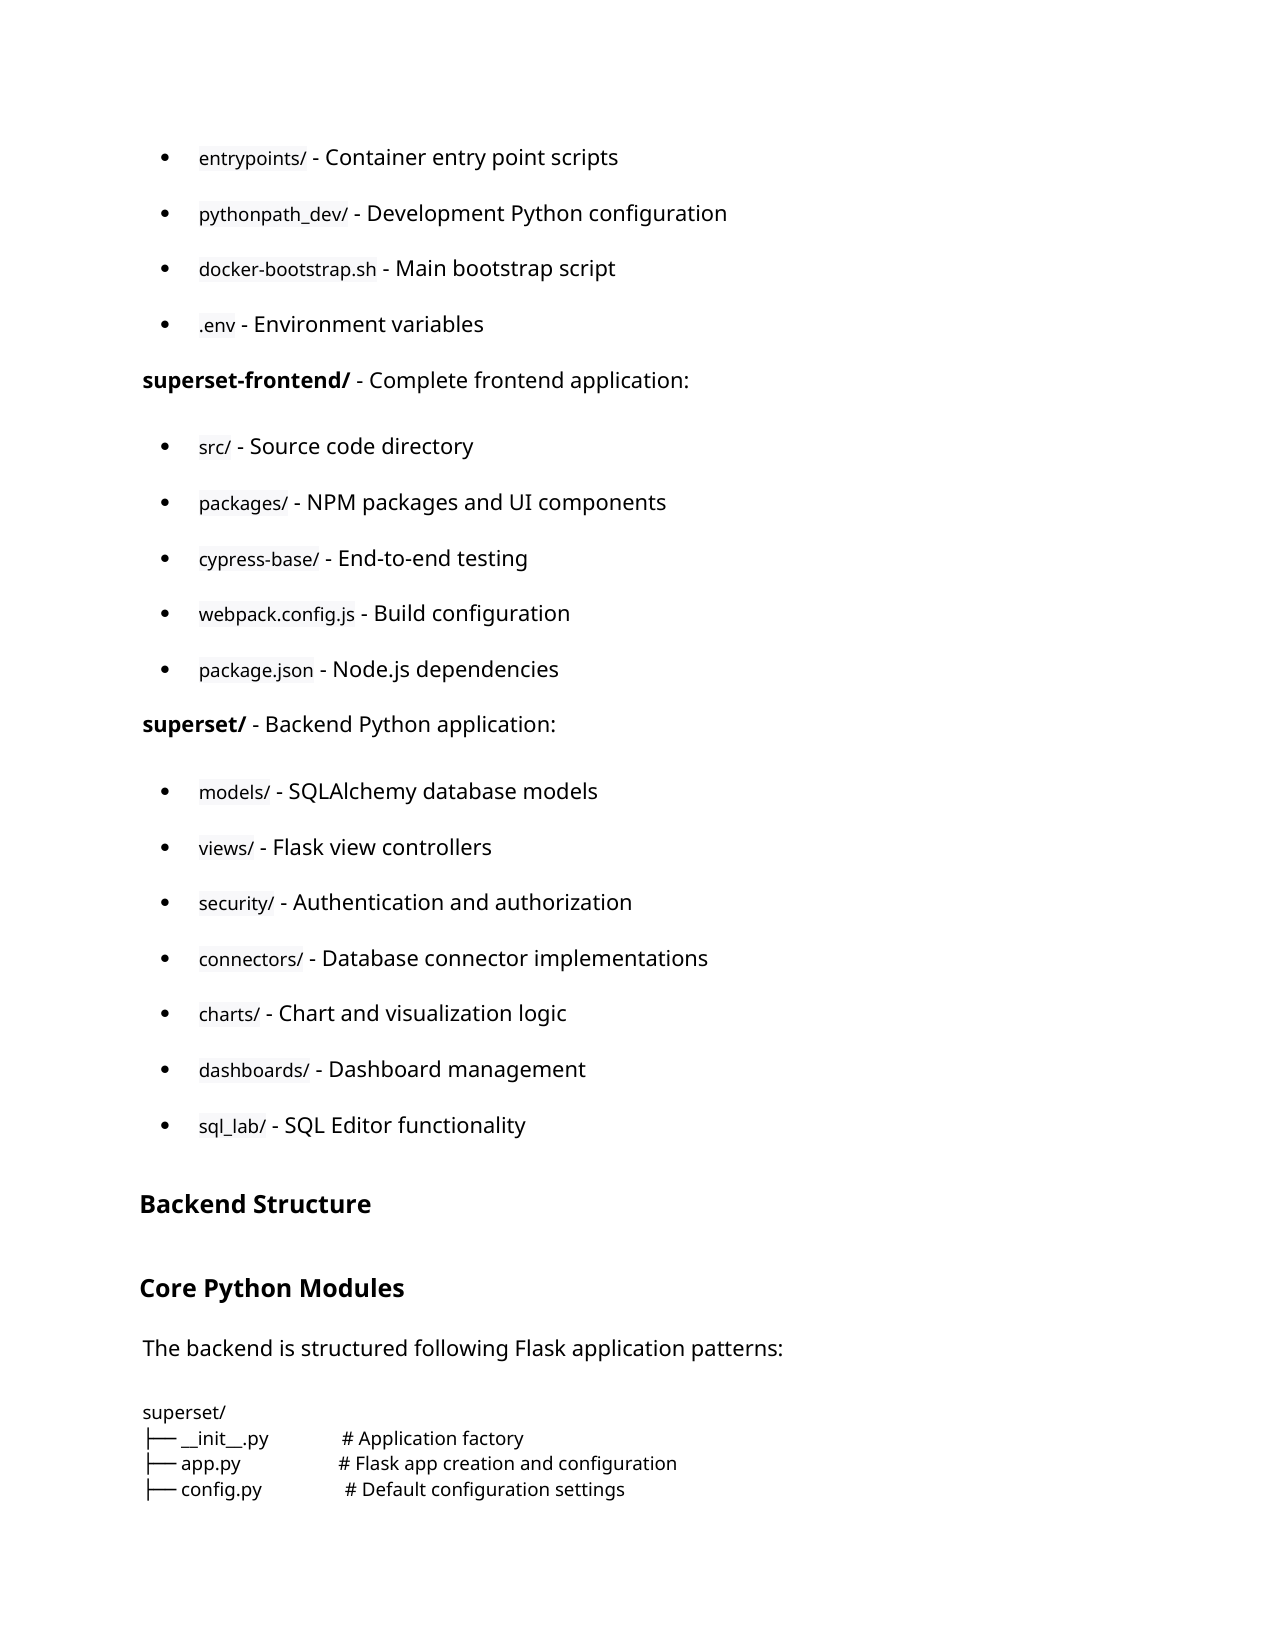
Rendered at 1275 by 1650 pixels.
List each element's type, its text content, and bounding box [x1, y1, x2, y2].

list security/ - Authentication and authorization [161, 887, 1133, 917]
list dashboards/ - Dashboard management [161, 1054, 1133, 1084]
list .env - Environment variables [161, 309, 1133, 339]
list entrypoints/ - Container entry point scripts [161, 142, 1133, 172]
text superset-frontend/ - Complete frontend application: [142, 365, 1133, 394]
list connectors/ - Database connector implementations [161, 943, 1133, 973]
list models/ - SQLAlchemy database models [161, 776, 1133, 806]
list pythonpath_dev/ - Development Python configuration [161, 198, 1133, 228]
text The backend is structured following Flask application patterns: [142, 1333, 1133, 1363]
list views/ - Flask view controllers [161, 832, 1133, 861]
list cypress-base/ - End-to-end testing [161, 542, 1133, 572]
list webpack.config.js - Build configuration [161, 598, 1133, 628]
list src/ - Source code directory [161, 431, 1133, 461]
text Core Python Modules [139, 1271, 1133, 1305]
list docker-bootstrap.sh - Main bootstrap script [161, 253, 1133, 283]
text superset/ - Backend Python application: [142, 709, 1133, 739]
list package.json - Node.js dependencies [161, 654, 1133, 683]
list charts/ - Chart and visualization logic [161, 998, 1133, 1028]
list sql_lab/ - SQL Editor functionality [161, 1110, 1133, 1139]
text Backend Structure [139, 1187, 1133, 1221]
list packages/ - NPM packages and UI components [161, 487, 1133, 517]
